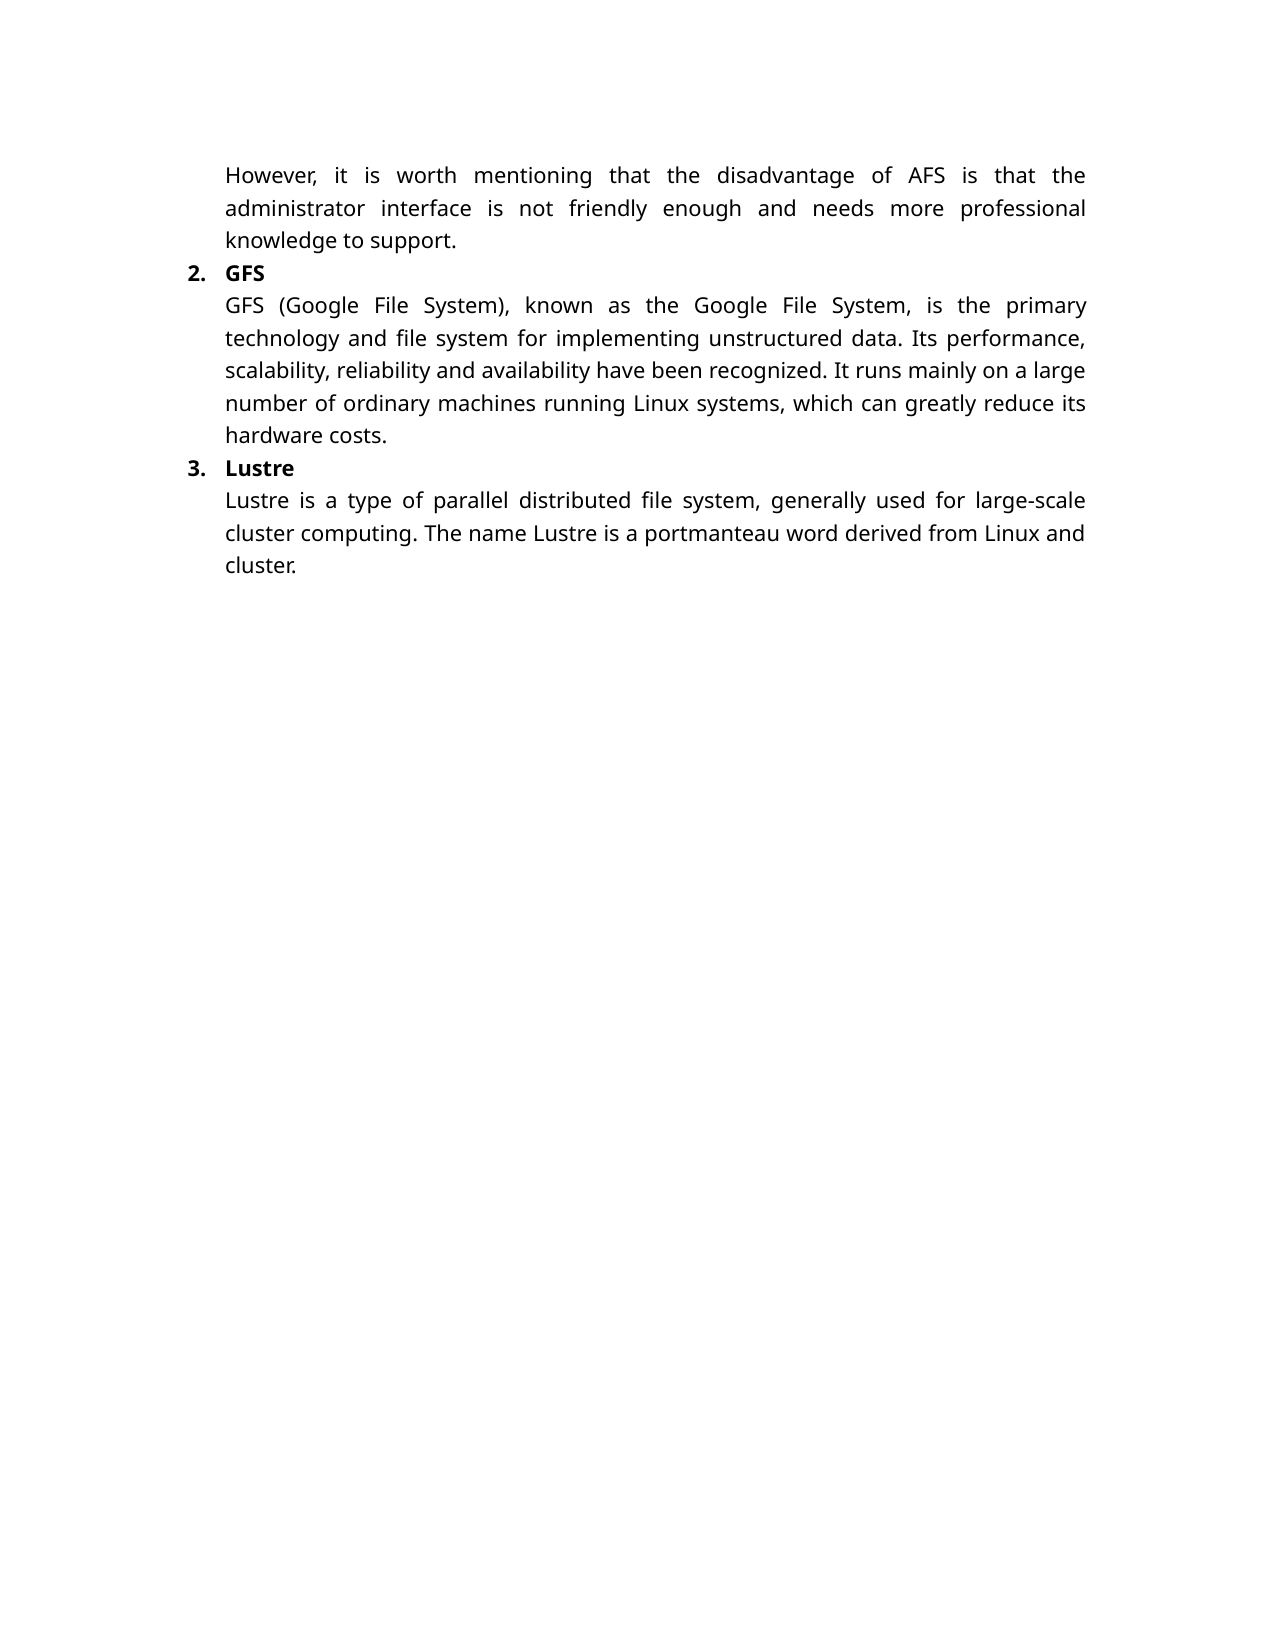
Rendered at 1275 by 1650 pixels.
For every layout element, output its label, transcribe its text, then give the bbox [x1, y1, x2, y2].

list However, it is worth mentioning that the disadvantage of AFS is that the administrator interface is not friendly enough and needs more professional knowledge to support. [225, 159, 1087, 256]
list Lustre is a type of parallel distributed file system, generally used for large-scale cluster computing. The name Lustre is a portmanteau word derived from Linux and cluster. [225, 484, 1087, 581]
list GFS (Google File System), known as the Google File System, is the primary technology and file system for implementing unstructured data. Its performance, scalability, reliability and availability have been recognized. It runs mainly on a large number of ordinary machines running Linux systems, which can greatly reduce its hardware costs. [225, 289, 1087, 451]
list GFS [187, 256, 1087, 289]
list Lustre [187, 451, 1087, 484]
